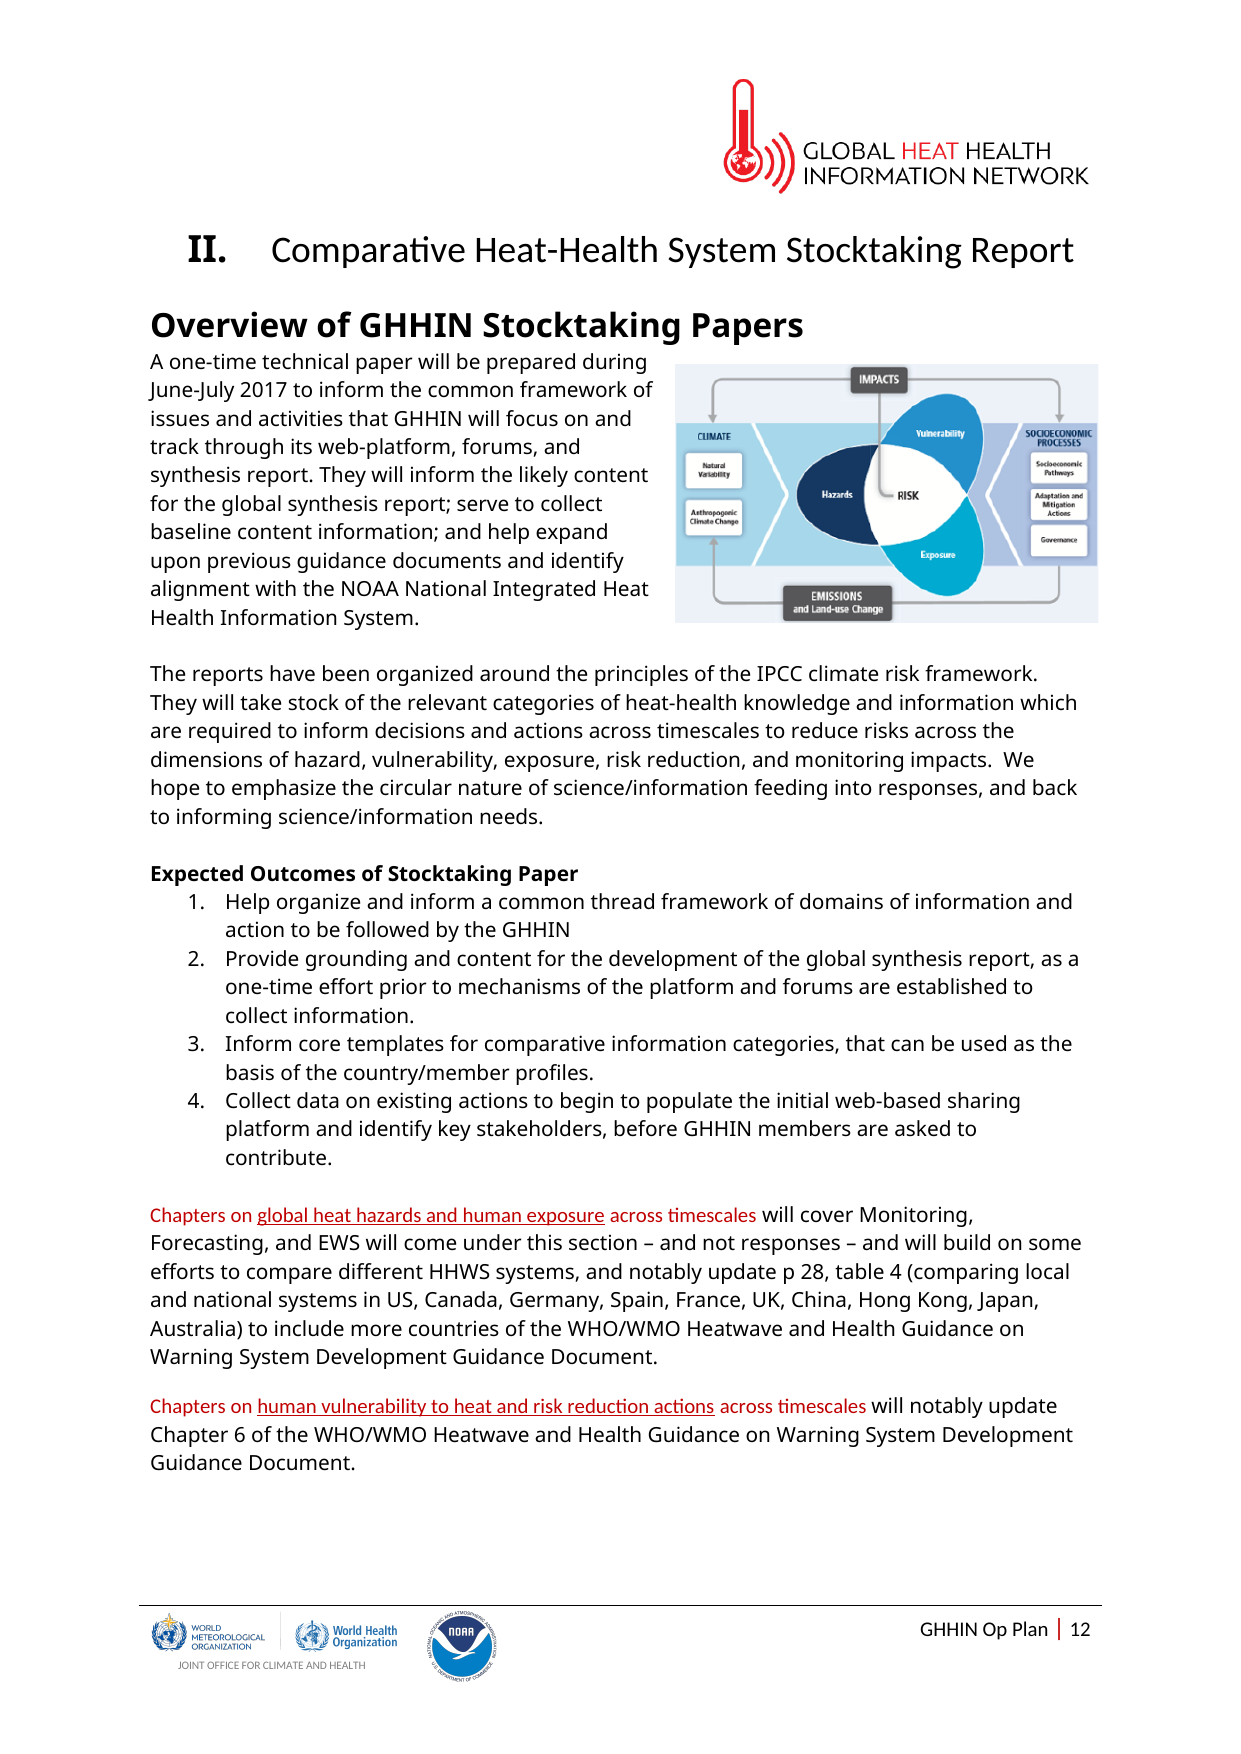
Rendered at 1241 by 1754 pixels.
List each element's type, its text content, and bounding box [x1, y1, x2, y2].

text Chapters on global heat hazards and human exposure across timescales will cover Monitoring, Forecasting, and EWS will come under this section – and not responses – and will build on some efforts to compare different HHWS systems, and notably update p 28, table 4 (comparing local and national systems in US, Canada, Germany, Spain, France, UK, China, Hong Kong, Japan, Australia) to include more countries of the WHO/WMO Heatwave and Health Guidance on Warning System Development Guidance Document. [150, 1200, 1090, 1371]
text Overview of GHHIN Stocktaking Papers [150, 301, 1090, 347]
subtitle Comparative Heat-Health System Stocktaking Report [187, 222, 1090, 273]
picture [294, 1619, 398, 1653]
list Provide grounding and content for the development of the global synthesis report, as a one-time effort prior to mechanisms of the platform and forums are established to collect information. [187, 944, 1090, 1029]
picture [720, 73, 1091, 197]
list Inform core templates for comparative information categories, that can be used as the basis of the country/member profiles. [187, 1029, 1090, 1086]
text Expected Outcomes of Stocktaking Paper [150, 859, 1090, 887]
picture [135, 1596, 272, 1668]
list Help organize and inform a common thread framework of domains of information and action to be followed by the GHHIN [187, 887, 1090, 944]
list Collect data on existing actions to begin to populate the initial web-based sharing platform and identify key stakeholders, before GHHIN members are asked to contribute. [187, 1086, 1090, 1171]
picture [675, 364, 1099, 623]
text Chapters on human vulnerability to heat and risk reduction actions across timescales will notably update Chapter 6 of the WHO/WMO Heatwave and Health Guidance on Warning System Development Guidance Document. [150, 1391, 1090, 1477]
picture [427, 1611, 497, 1682]
text The reports have been organized around the principles of the IPCC climate risk framework. They will take stock of the relevant categories of heat-health knowledge and information which are required to inform decisions and actions across timescales to reduce risks across the dimensions of hazard, vulnerability, exposure, risk reduction, and monitoring impacts. We hope to emphasize the circular nature of science/information feeding into responses, and back to informing science/information needs. [150, 659, 1090, 830]
